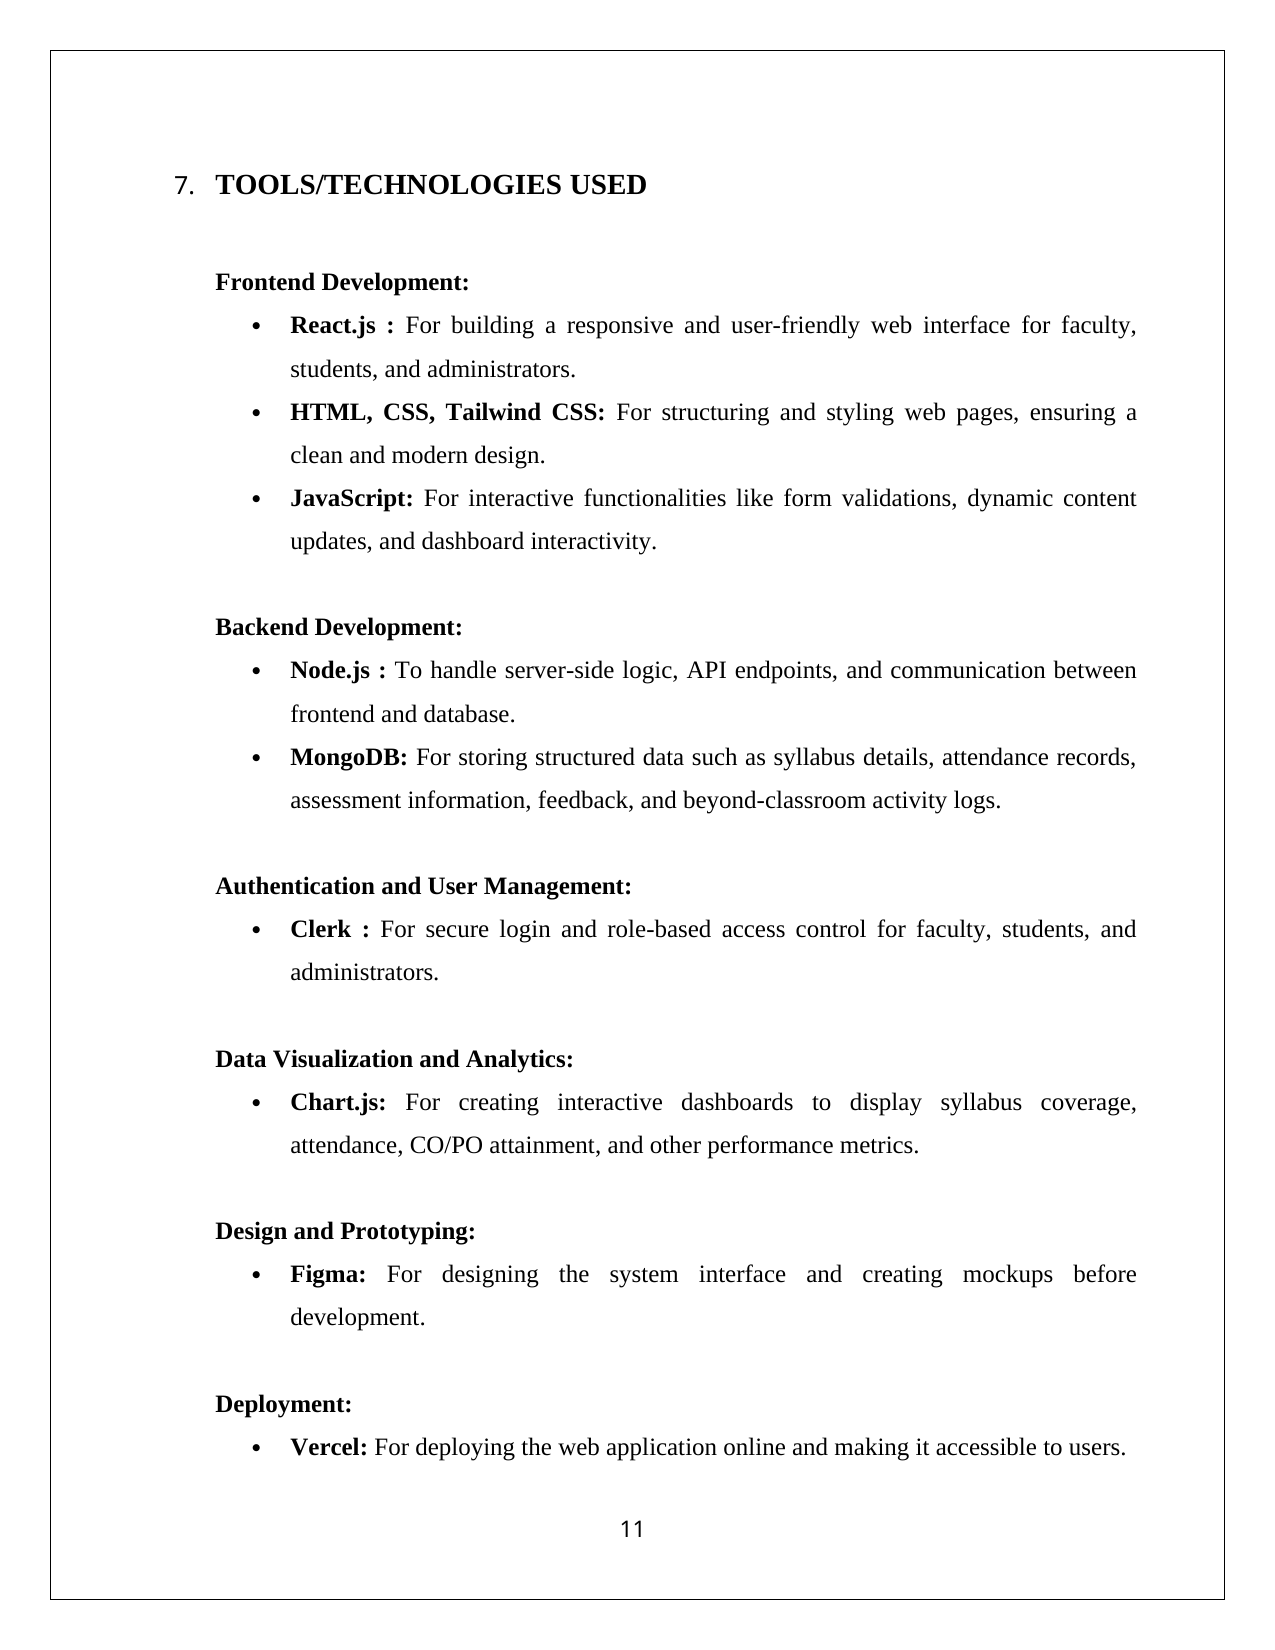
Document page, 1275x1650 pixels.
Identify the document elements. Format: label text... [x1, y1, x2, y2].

text Deployment: [215, 1389, 1138, 1417]
list React.js : For building a responsive and user-friendly web interface for faculty, students, and administrators. [253, 311, 1138, 382]
text Backend Development: [215, 612, 1138, 641]
list Figma: For designing the system interface and creating mockups before development. [253, 1259, 1138, 1331]
text Data Visualization and Analytics: [215, 1044, 1138, 1072]
subtitle TOOLS/TECHNOLOGIES USED [174, 167, 1138, 201]
list JavaScript: For interactive functionalities like form validations, dynamic content updates, and dashboard interactivity. [253, 483, 1138, 555]
list Chart.js: For creating interactive dashboards to display syllabus coverage, attendance, CO/PO attainment, and other performance metrics. [253, 1087, 1138, 1159]
list MongoDB: For storing structured data such as syllabus details, attendance records, assessment information, feedback, and beyond-classroom activity logs. [253, 742, 1138, 814]
list HTML, CSS, Tailwind CSS: For structuring and styling web pages, ensuring a clean and modern design. [253, 397, 1138, 469]
text Authentication and User Management: [215, 871, 1138, 900]
list Node.js : To handle server-side logic, API endpoints, and communication between frontend and database. [253, 656, 1138, 727]
text Design and Prototyping: [215, 1216, 1138, 1245]
text Frontend Development: [215, 267, 1138, 296]
list Vercel: For deploying the web application online and making it accessible to users. [253, 1432, 1138, 1461]
list Clerk : For secure login and role-based access control for faculty, students, and administrators. [253, 914, 1138, 986]
